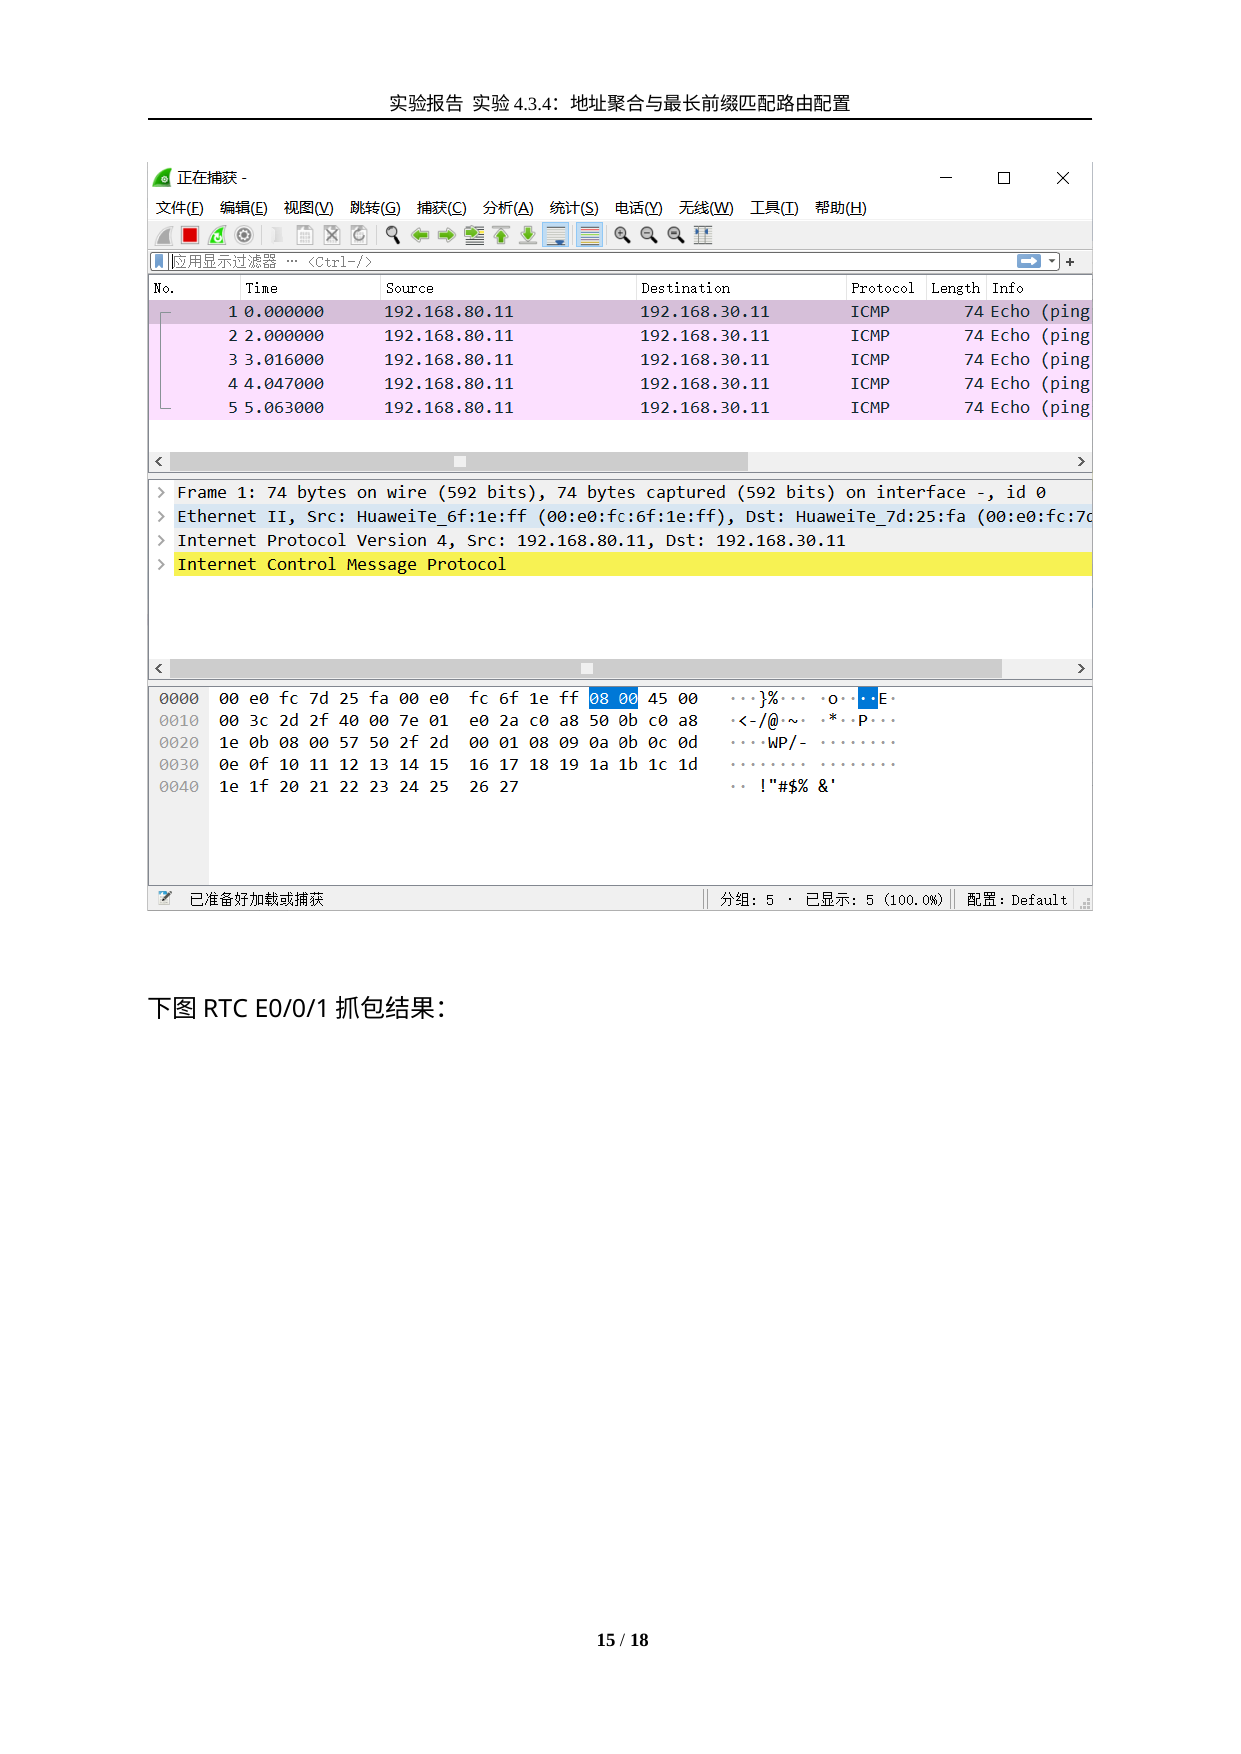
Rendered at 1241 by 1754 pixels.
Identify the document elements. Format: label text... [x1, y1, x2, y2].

text 下图RTC E0/0/1抓包结果： [148, 974, 1092, 1039]
picture [147, 162, 1093, 911]
